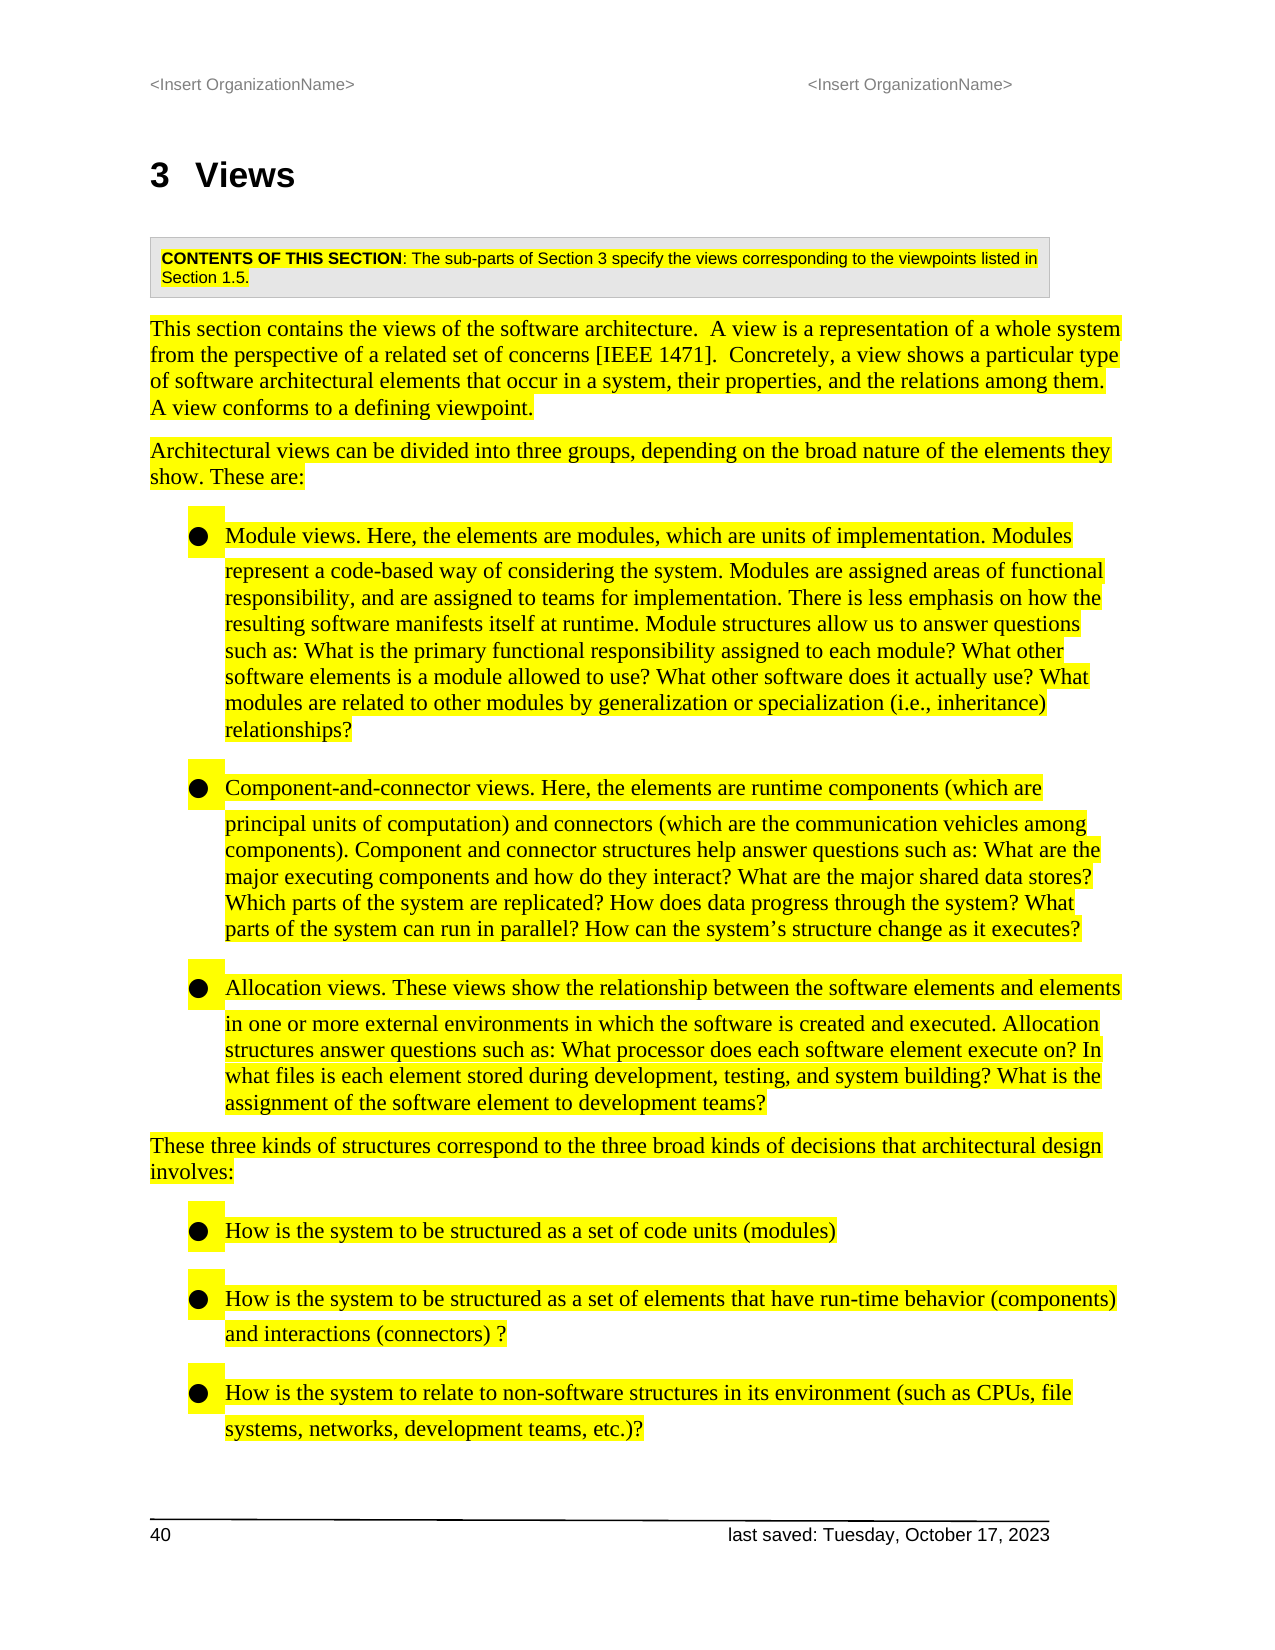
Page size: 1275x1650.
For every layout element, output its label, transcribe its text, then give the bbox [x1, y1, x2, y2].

list How is the system to be structured as a set of elements that have run-time behavior (components) and interactions (connectors) ? [187, 1269, 1125, 1347]
table_header CONTENTS OF THIS SECTION: The sub-parts of Section 3 specify the views corresponding to the viewpoints listed in Section 1.5. [151, 238, 1049, 297]
text These three kinds of structures correspond to the three broad kinds of decisions that architectural design involves: [234, 1132, 1125, 1184]
list Component-and-connector views. Here, the elements are runtime components (which are principal units of computation) and connectors (which are the communication vehicles among components). Component and connector structures help answer questions such as: What are the major executing components and how do they interact? What are the major shared data stores? Which parts of the system are replicated? How does data progress through the system? What parts of the system can run in parallel? How can the system’s structure change as it executes? [187, 759, 1125, 942]
subtitle Views [150, 154, 1125, 195]
list How is the system to relate to non-software structures in its environment (such as CPUs, file systems, networks, development teams, etc.)? [187, 1363, 1125, 1441]
list Allocation views. These views show the relationship between the software elements and elements in one or more external environments in which the software is created and executed. Allocation structures answer questions such as: What processor does each software element execute on? In what files is each element stored during development, testing, and system building? What is the assignment of the software element to development teams? [187, 958, 1125, 1115]
text This section contains the views of the software architecture. A view is a representation of a whole system from the perspective of a related set of concerns [IEEE 1471]. Concretely, a view shows a particular type of software architectural elements that occur in a system, their properties, and the relations among them. A view conforms to a defining viewpoint. [534, 315, 1125, 420]
text Architectural views can be divided into three groups, depending on the broad nature of the elements they show. These are: [305, 437, 1125, 490]
list How is the system to be structured as a set of code units (modules) [225, 1201, 1125, 1252]
list Module views. Here, the elements are modules, which are units of implementation. Modules represent a code-based way of considering the system. Modules are assigned areas of functional responsibility, and are assigned to teams for implementation. There is less emphasis on how the resulting software manifests itself at runtime. Module structures allow us to answer questions such as: What is the primary functional responsibility assigned to each module? What other software elements is a module allowed to use? What other software does it actually use? What modules are related to other modules by generalization or specialization (i.e., inheritance) relationships? [187, 506, 1125, 742]
